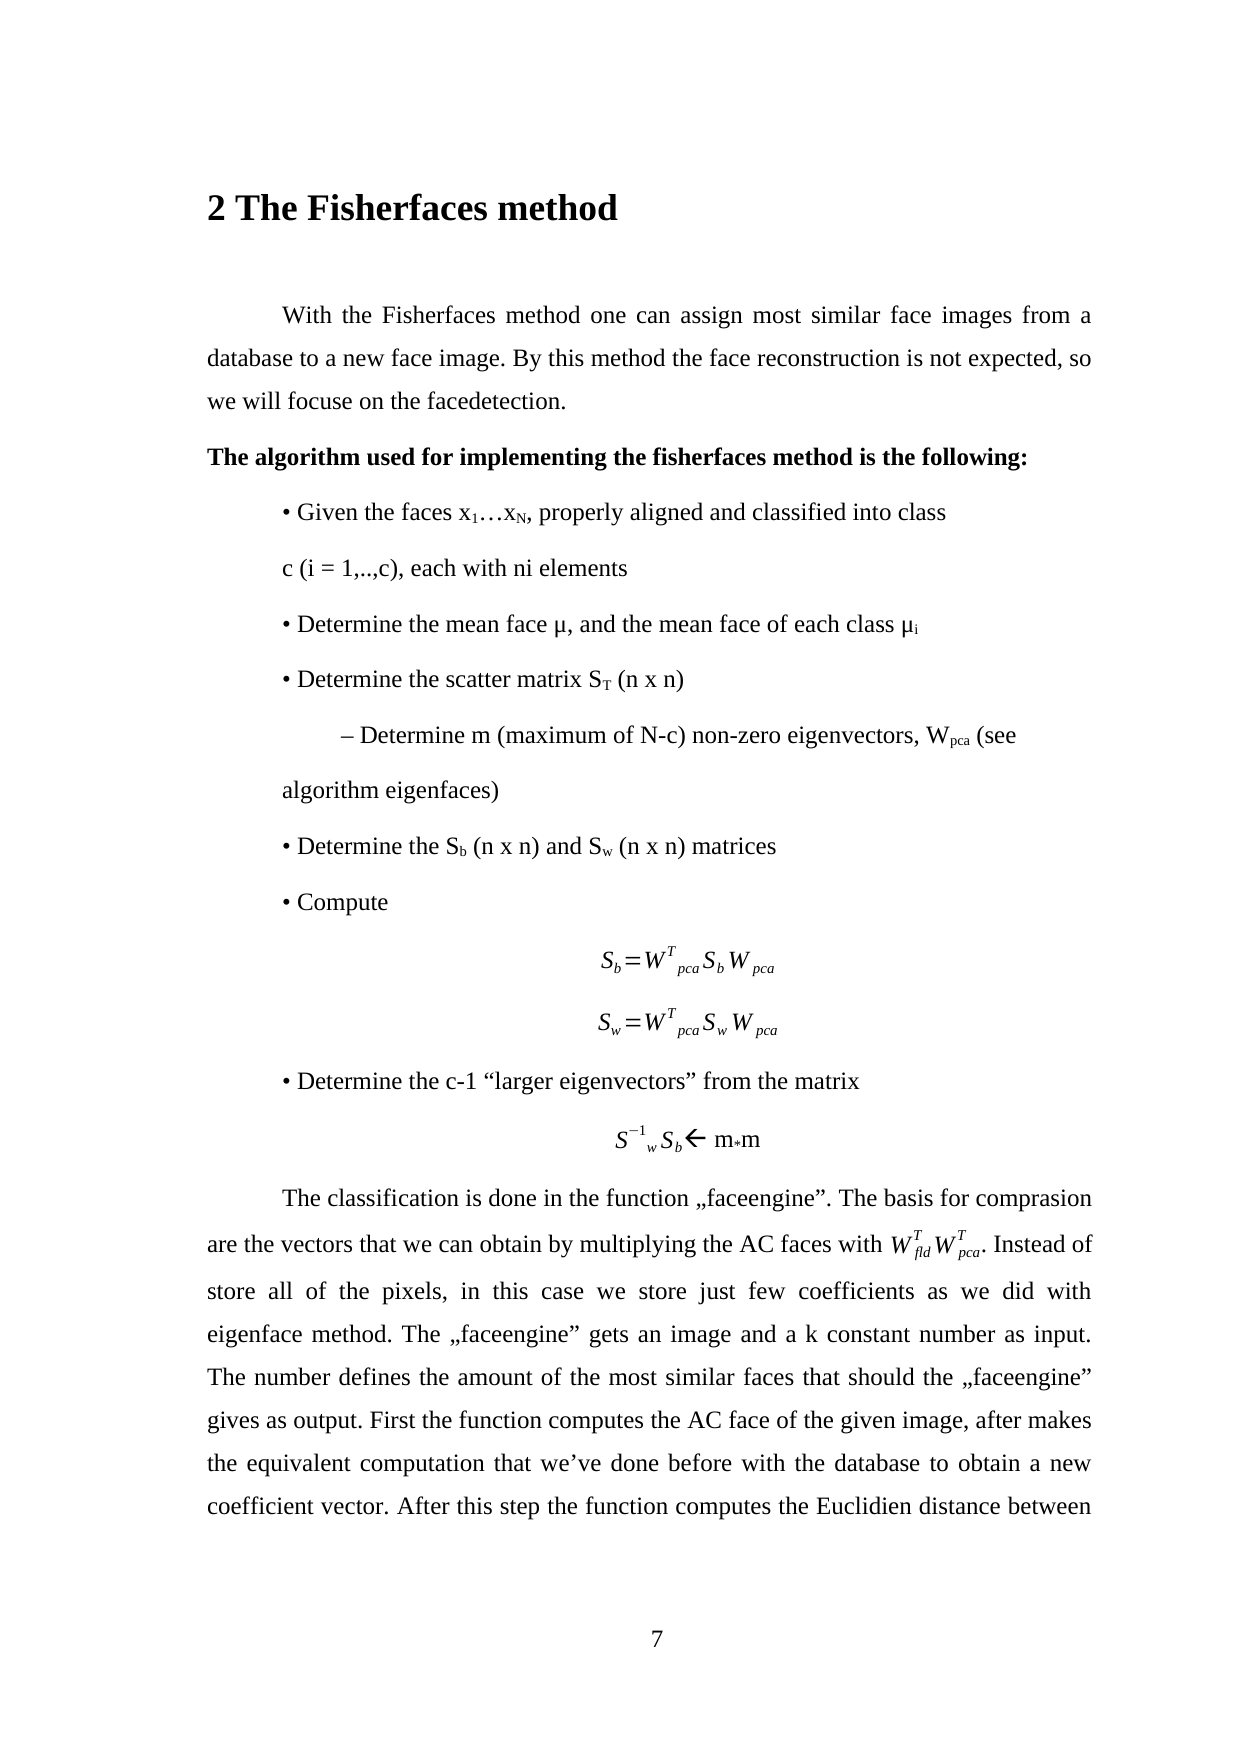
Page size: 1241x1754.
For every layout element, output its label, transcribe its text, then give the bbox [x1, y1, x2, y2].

text m*m [207, 1122, 1092, 1156]
text • Determine the c-1 “larger eigenvectors” from the matrix [207, 1066, 1092, 1095]
text With the Fisherfaces method one can assign most similar face images from a database to a new face image. By this method the face reconstruction is not expected, so we will focuse on the facedetection. [207, 300, 1092, 415]
text • Determine the mean face μ, and the mean face of each class μi [207, 609, 1092, 637]
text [207, 1183, 1092, 1520]
text algorithm eigenfaces) [207, 776, 1092, 804]
subtitle The Fisherfaces method [207, 185, 1092, 228]
text • Given the faces x1…xN, properly aligned and classified into class [207, 497, 1092, 526]
text The algorithm used for implementing the fisherfaces method is the following: [207, 442, 1092, 471]
text • Determine the scatter matrix ST (n x n) [207, 664, 1092, 693]
text – Determine m (maximum of N-c) non-zero eigenvectors, Wpca (see [266, 720, 1092, 749]
text c (i = 1,..,c), each with ni elements [207, 553, 1092, 582]
text • Compute [207, 887, 1092, 916]
text • Determine the Sb (n x n) and Sw (n x n) matrices [207, 831, 1092, 860]
